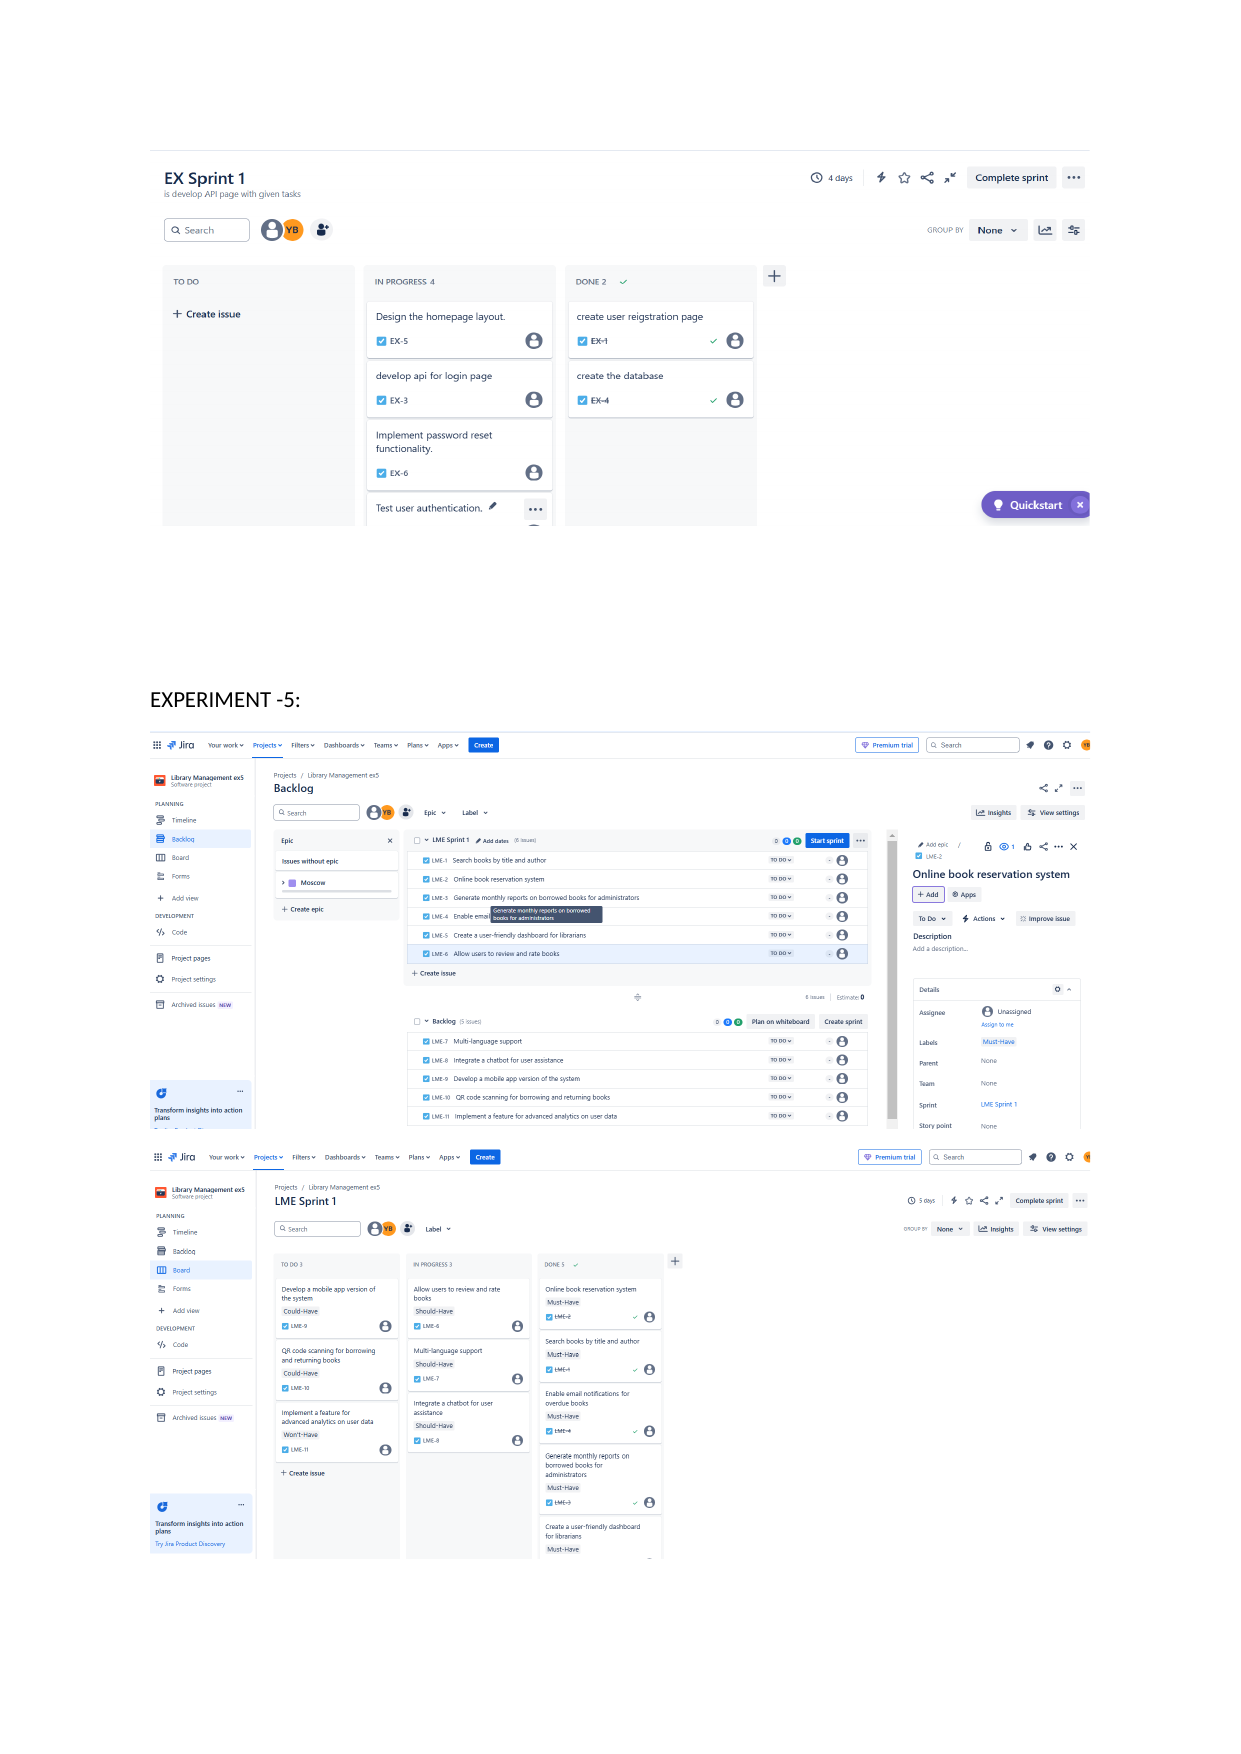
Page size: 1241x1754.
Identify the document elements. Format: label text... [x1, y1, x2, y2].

text EXPERIMENT -5: [150, 685, 1090, 713]
picture [150, 150, 1090, 526]
picture [150, 1147, 1091, 1559]
picture [150, 731, 1091, 1129]
